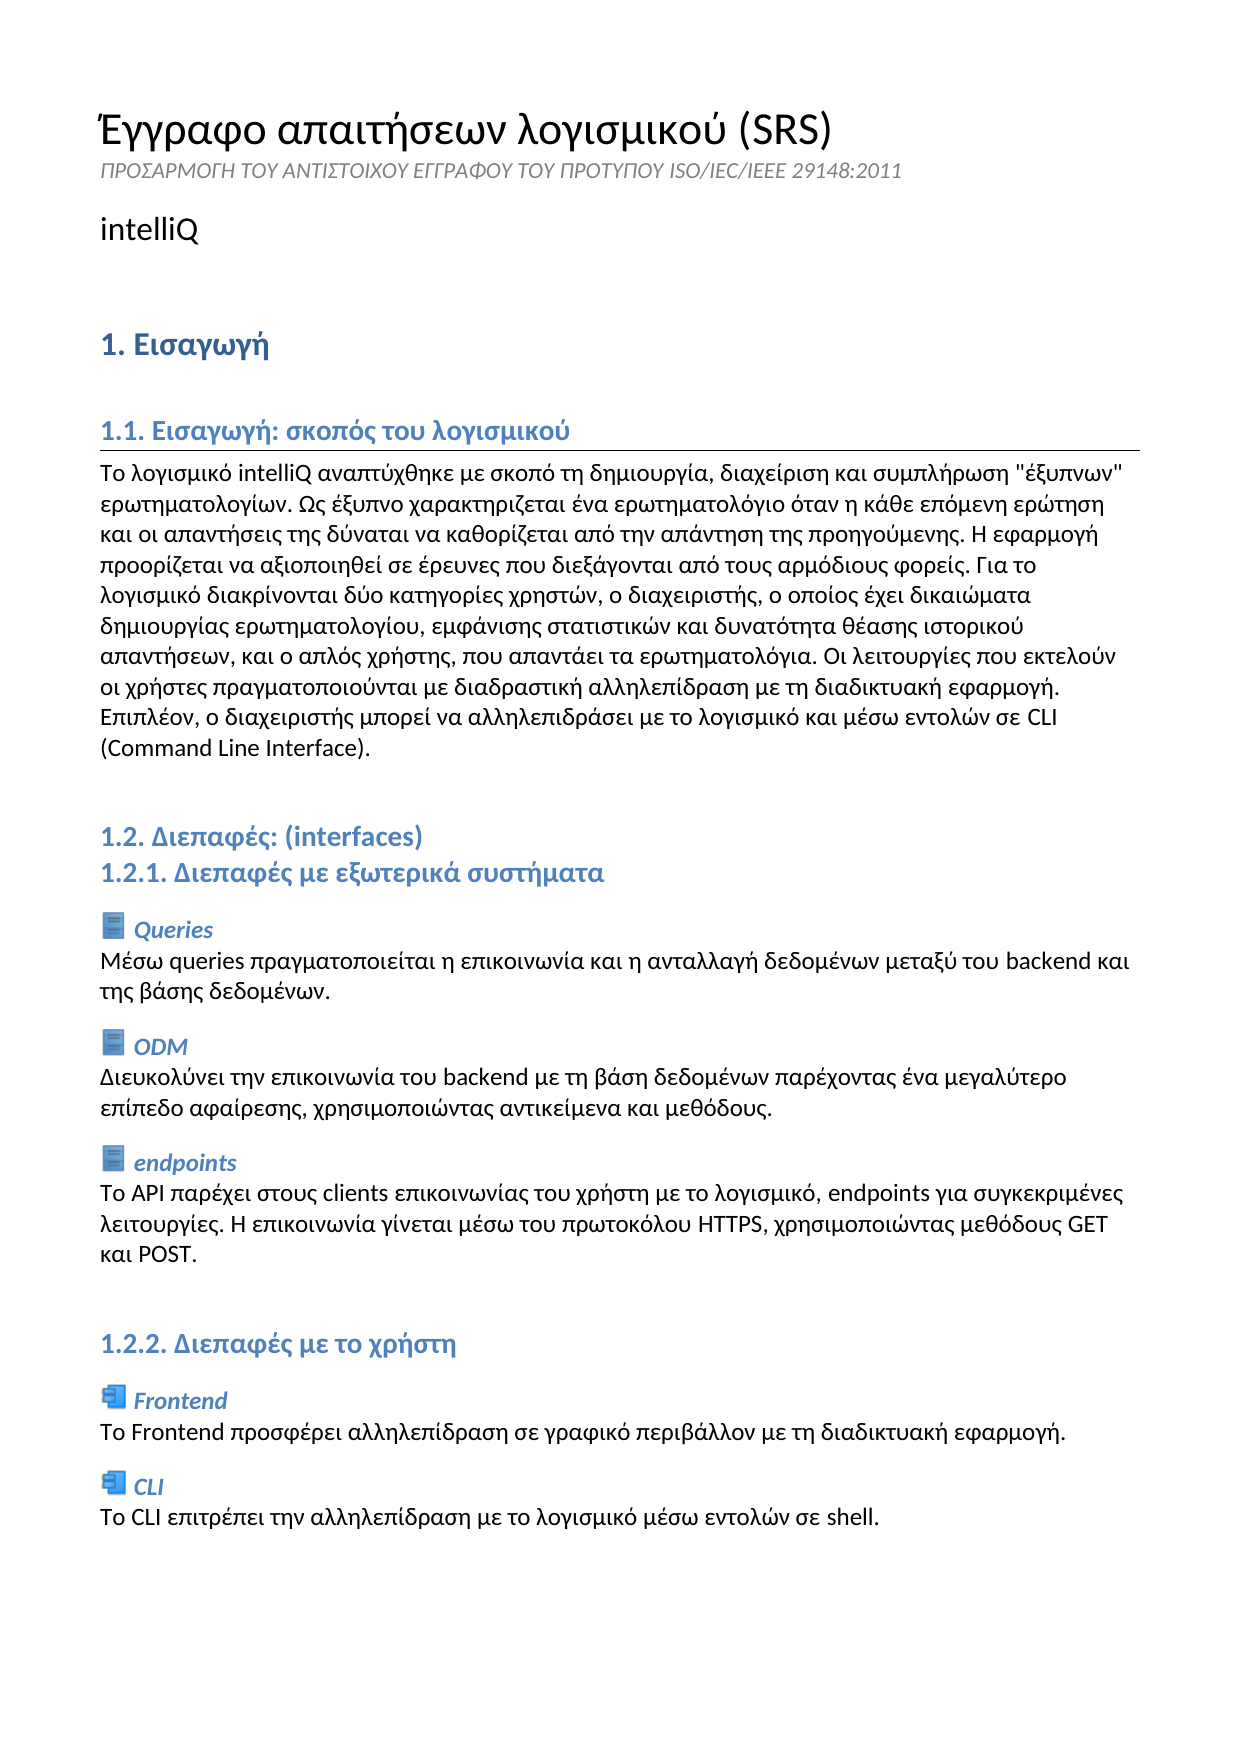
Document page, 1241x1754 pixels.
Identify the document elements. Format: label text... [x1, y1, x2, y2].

picture [100, 1144, 129, 1172]
text 1.2.2. Διεπαφές με το χρήστη [100, 1325, 1140, 1361]
picture [100, 1468, 129, 1496]
text intelliQ [100, 208, 1140, 249]
subtitle 1.1. Εισαγωγή: σκοπός του λογισμικού [100, 412, 1140, 450]
picture [100, 911, 129, 939]
text 1.2. Διεπαφές: (interfaces) [100, 818, 1140, 854]
picture [100, 1382, 129, 1410]
subtitle 1. Εισαγωγή [100, 323, 1140, 363]
text Έγγραφο απαιτήσεων λογισμικού (SRS) [100, 100, 1140, 156]
text ΠΡΟΣΑΡΜΟΓΗ ΤΟΥ ΑΝΤΙΣΤΟΙΧΟΥ ΕΓΓΡΑΦΟΥ ΤΟΥ ΠΡΟΤΥΠΟΥ ISO/IEC/IEEE 29148:2011 [100, 156, 1140, 184]
text Το API παρέχει στους clients επικοινωνίας του χρήστη με το λογισμικό, endpoints για συγκεκριμένες λειτουργίες. Η επικοινωνία γίνεται μέσω του πρωτοκόλου HTTPS, χρησιμοποιώντας μεθόδους GET και POST. [100, 1177, 1140, 1269]
text 1.2.1. Διεπαφές με εξωτερικά συστήματα [100, 854, 1140, 890]
subtitle CLI [100, 1467, 1140, 1502]
text Το Frontend προσφέρει αλληλεπίδραση σε γραφικό περιβάλλον με τη διαδικτυακή εφαρμογή. [100, 1416, 1140, 1446]
subtitle Queries [100, 911, 1140, 945]
subtitle endpoints [100, 1143, 1140, 1177]
picture [100, 1028, 129, 1056]
text Το CLI επιτρέπει την αλληλεπίδραση με το λογισμικό μέσω εντολών σε shell. [100, 1502, 1140, 1532]
subtitle Frontend [100, 1381, 1140, 1416]
text Διευκολύνει την επικοινωνία του backend με τη βάση δεδομένων παρέχοντας ένα μεγαλύτερο επίπεδο αφαίρεσης, χρησιμοποιώντας αντικείμενα και μεθόδους. [100, 1061, 1140, 1122]
text Το λογισμικό intelliQ αναπτύχθηκε με σκοπό τη δημιουργία, διαχείριση και συμπλήρωση "έξυπνων" ερωτηματολογίων. Ως έξυπνο χαρακτηριζεται ένα ερωτηματολόγιο όταν η κάθε επόμενη ερώτηση και οι απαντήσεις της δύναται να καθορίζεται από την απάντηση της προηγούμενης. Η εφαρμογή προορίζεται να αξιοποιηθεί σε έρευνες που διεξάγονται από τους αρμόδιους φορείς. Για το λογισμικό διακρίνονται δύο κατηγορίες χρηστών, ο διαχειριστής, ο οποίος έχει δικαιώματα δημιουργίας ερωτηματολογίου, εμφάνισης στατιστικών και δυνατότητα θέασης ιστορικού απαντήσεων, και ο απλός χρήστης, που απαντάει τα ερωτηματολόγια. Οι λειτουργίες που εκτελούν οι χρήστες πραγματοποιούνται με διαδραστική αλληλεπίδραση με τη διαδικτυακή εφαρμογή. Επιπλέον, ο διαχειριστής μπορεί να αλληλεπιδράσει με το λογισμικό και μέσω εντολών σε CLI (Command Line Interface). [100, 457, 1140, 762]
subtitle ODM [100, 1027, 1140, 1061]
text Μέσω queries πραγματοποιείται η επικοινωνία και η ανταλλαγή δεδομένων μεταξύ του backend και της βάσης δεδομένων. [100, 945, 1140, 1006]
